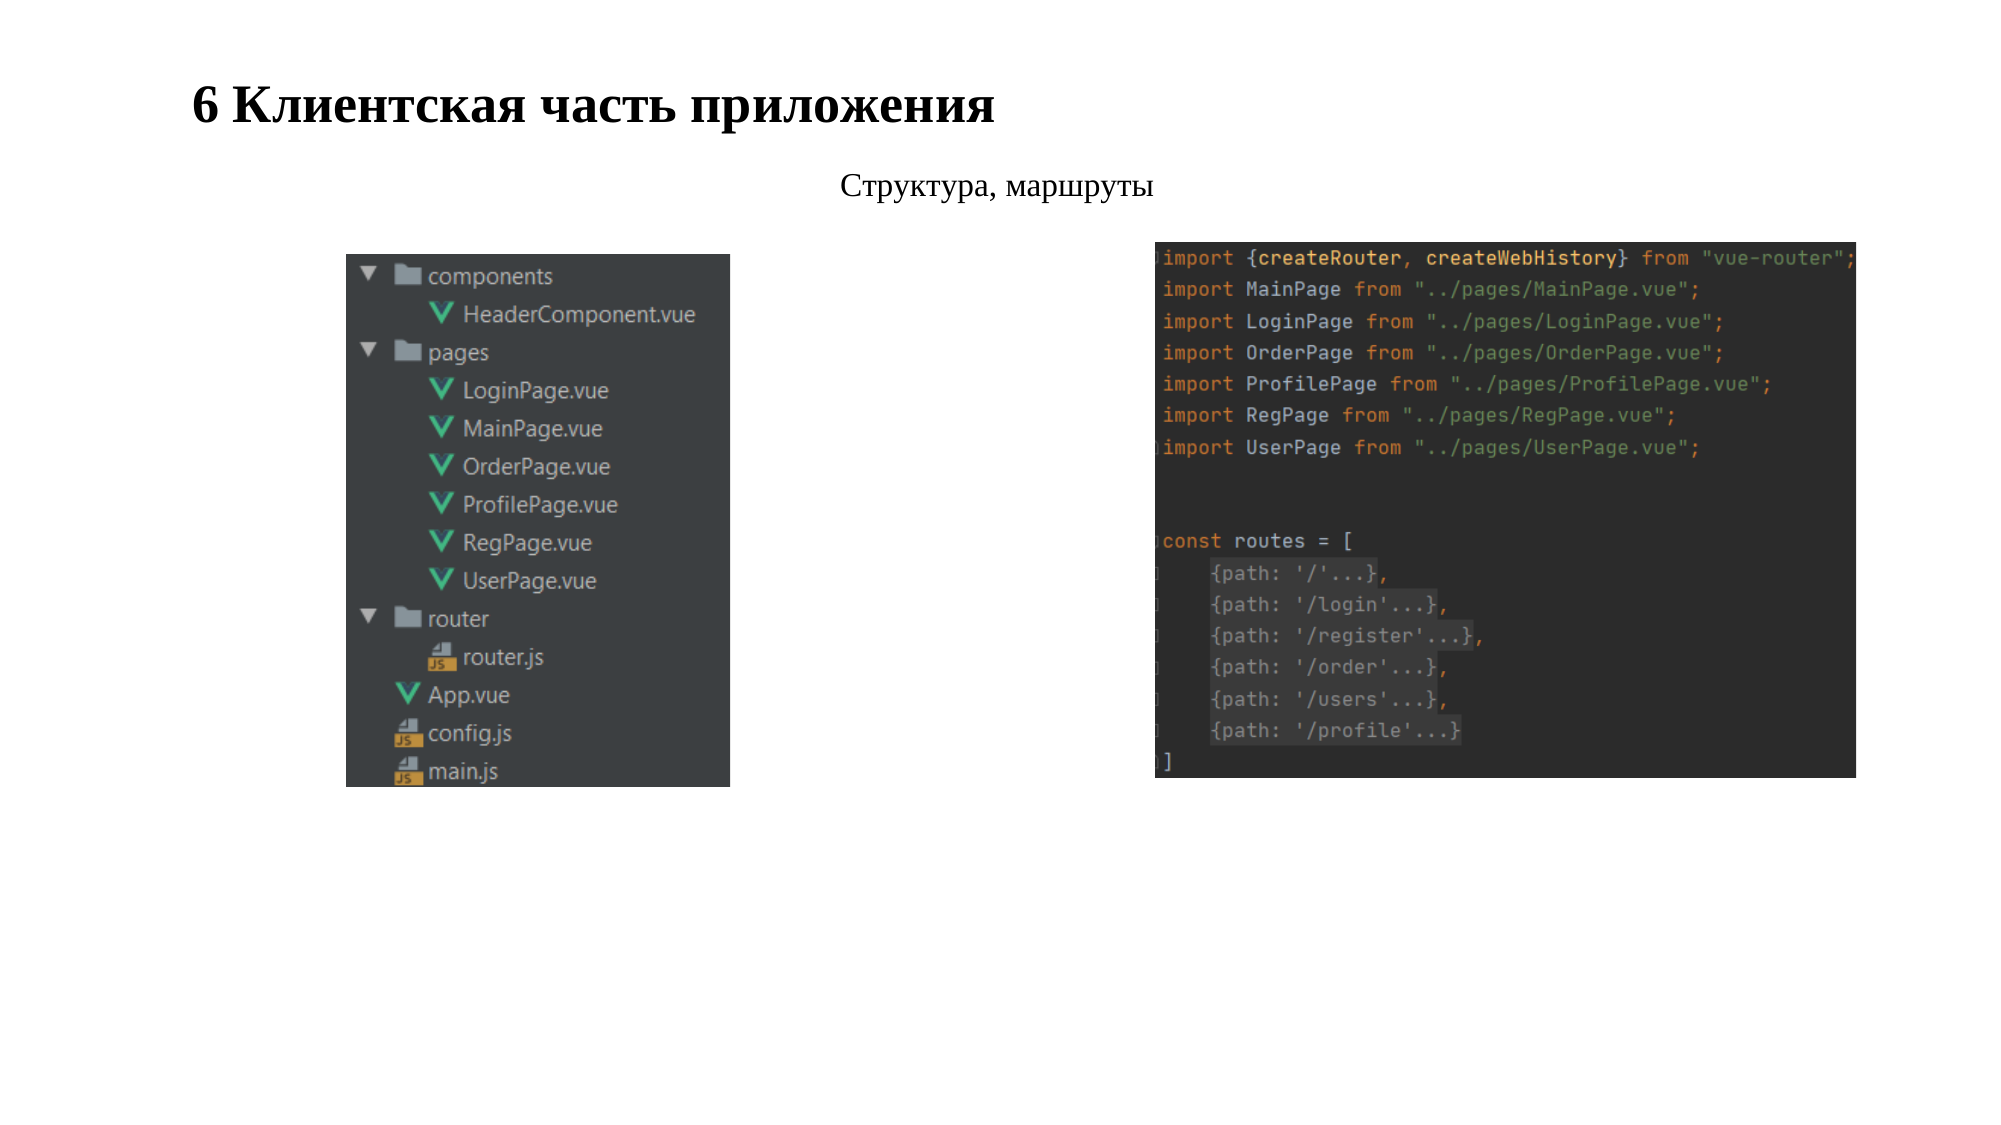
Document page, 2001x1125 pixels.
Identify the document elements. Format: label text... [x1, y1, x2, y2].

text Структура, маршруты [0, 165, 1993, 203]
subtitle Клиентская часть приложения [118, 72, 2000, 134]
picture [346, 254, 731, 787]
picture [1155, 242, 1857, 778]
